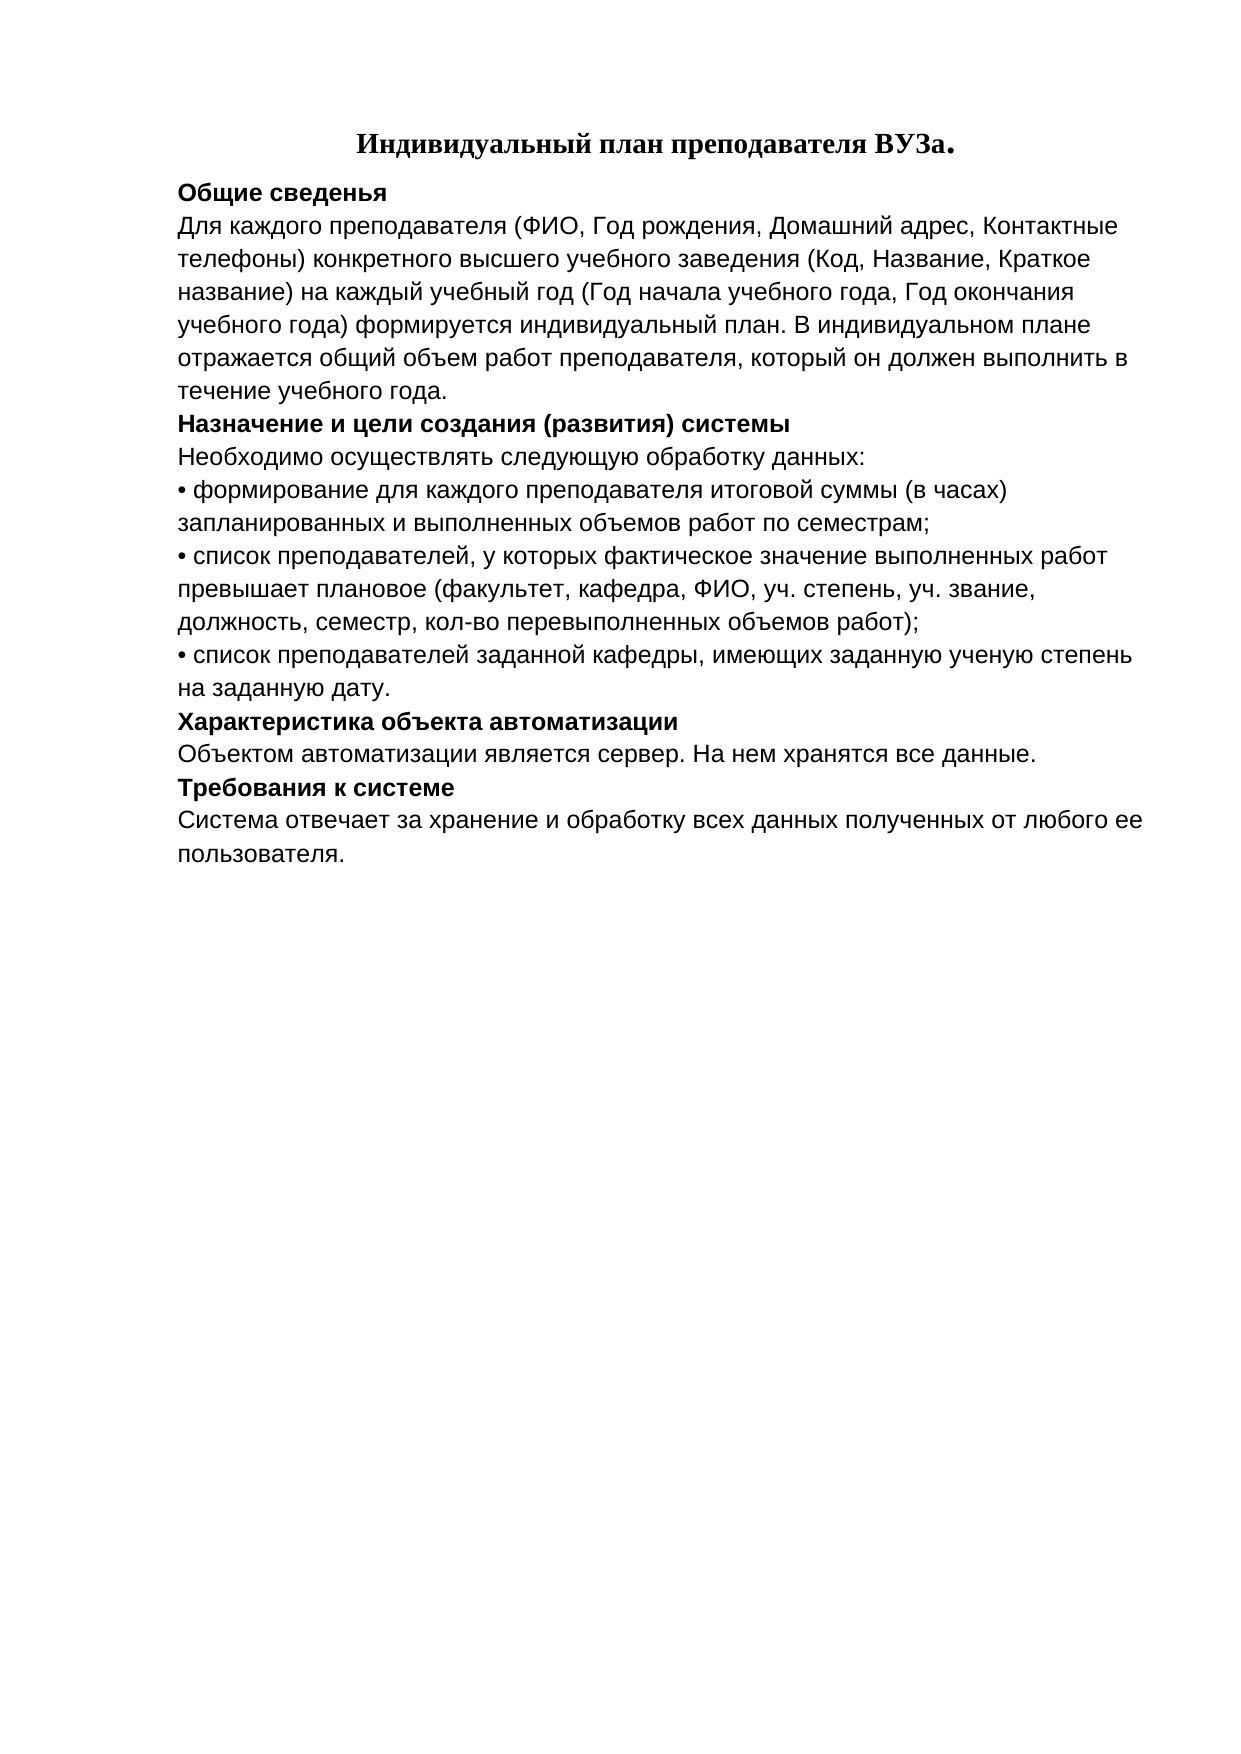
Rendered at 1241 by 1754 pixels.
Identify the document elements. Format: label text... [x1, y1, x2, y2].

text Характеристика объекта автоматизации [177, 706, 1152, 735]
text • формирование для каждого преподавателя итоговой суммы (в часах) запланированных и выполненных объемов работ по семестрам; [177, 475, 1152, 537]
text Назначение и цели создания (развития) системы [177, 409, 1152, 438]
text Общие сведенья [177, 178, 1152, 207]
subtitle Индивидуальный план преподавателя ВУЗа. [197, 118, 1114, 161]
text • список преподавателей, у которых фактическое значение выполненных работ превышает плановое (факультет, кафедра, ФИО, уч. степень, уч. звание, должность, семестр, кол-во перевыполненных объемов работ); [177, 541, 1152, 636]
text Объектом автоматизации является сервер. На нем хранятся все данные. [177, 739, 1152, 768]
text Для каждого преподавателя (ФИО, Год рождения, Домашний адрес, Контактные телефоны) конкретного высшего учебного заведения (Код, Название, Краткое название) на каждый учебный год (Год начала учебного года, Год окончания учебного года) формируется индивидуальный план. В индивидуальном плане отражается общий объем работ преподавателя, который он должен выполнить в течение учебного года. [177, 211, 1152, 405]
text Необходимо осуществлять следующую обработку данных: [177, 442, 1152, 471]
text • список преподавателей заданной кафедры, имеющих заданную ученую степень на заданную дату. [177, 640, 1152, 702]
text Система отвечает за хранение и обработку всех данных полученных от любого ее пользователя. [177, 806, 1152, 867]
text Требования к системе [177, 772, 1152, 801]
